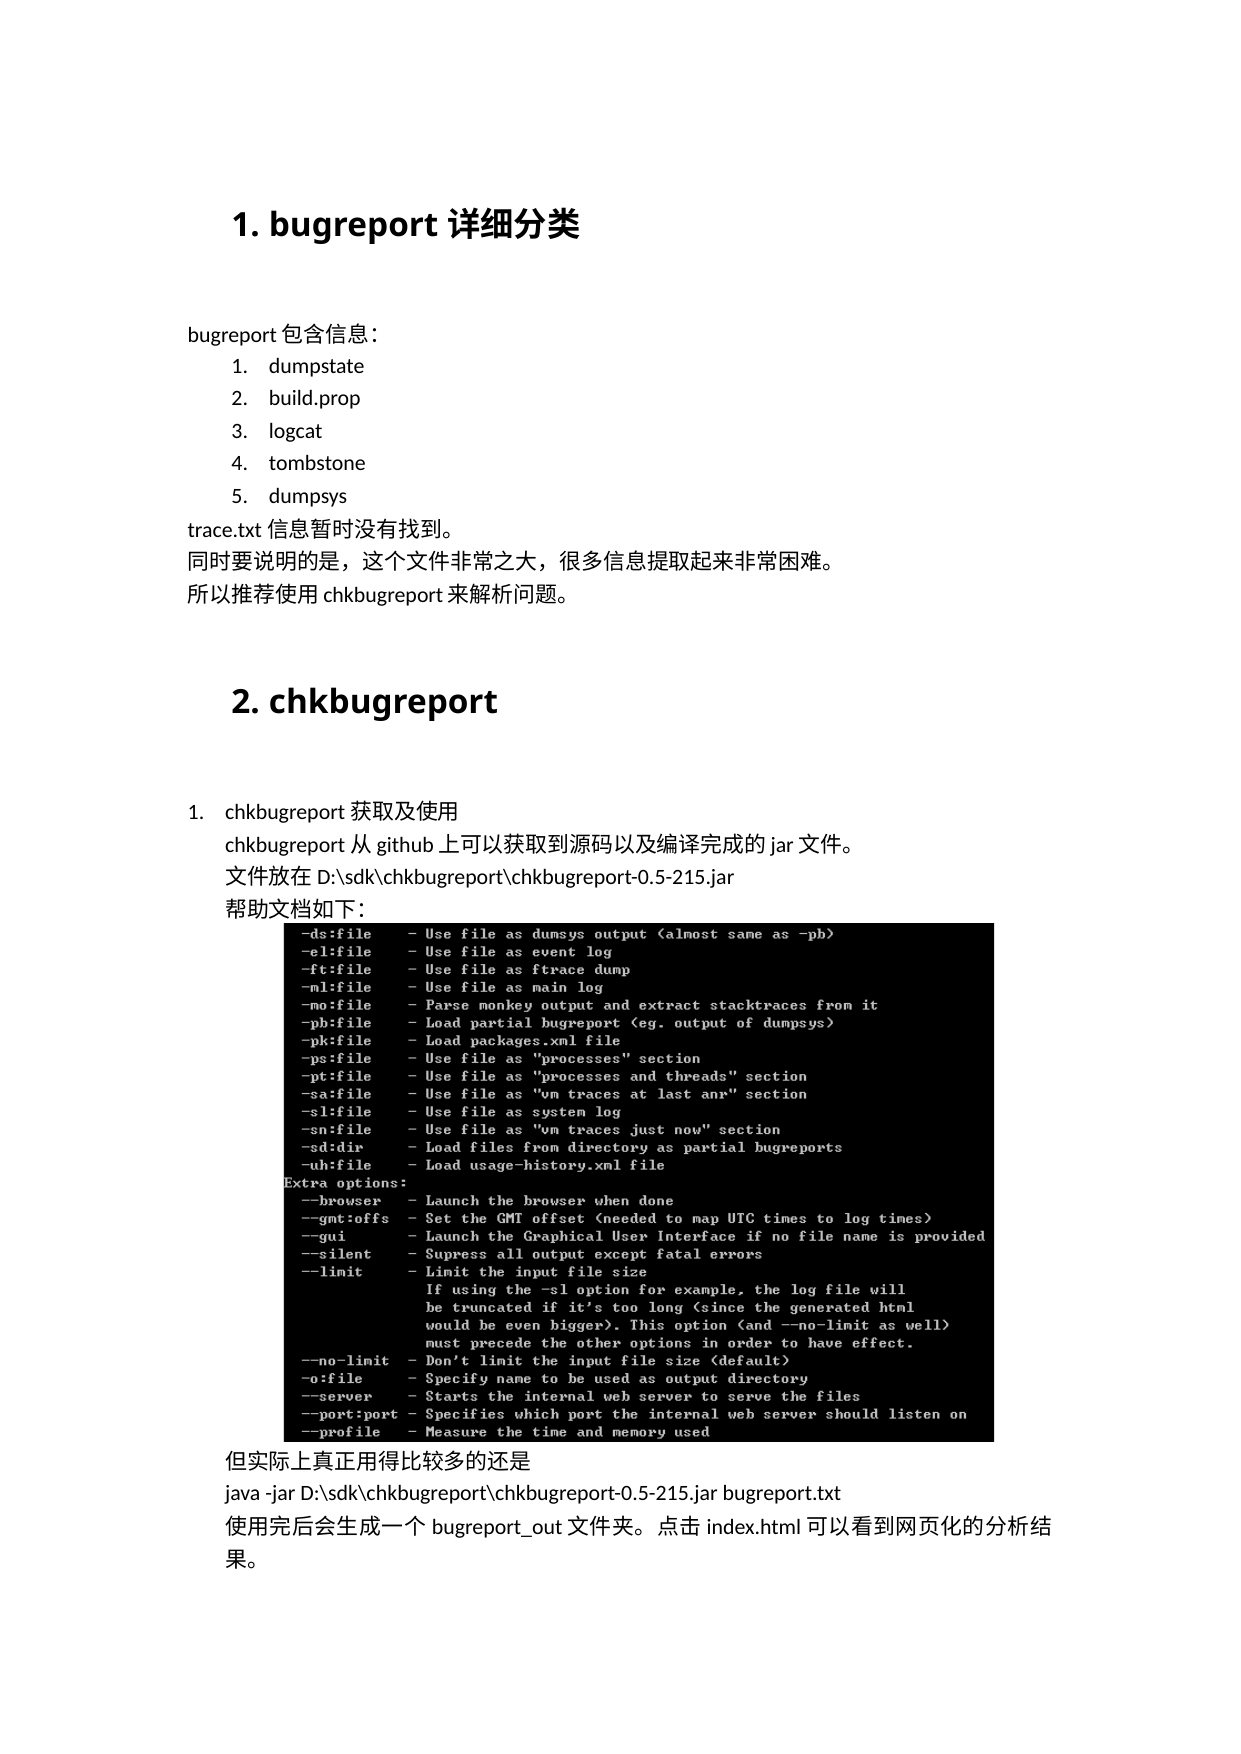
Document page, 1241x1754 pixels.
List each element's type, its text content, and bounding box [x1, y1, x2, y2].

text 同时要说明的是，这个文件非常之大，很多信息提取起来非常困难。 [187, 544, 1053, 576]
list 使用完后会生成一个bugreport_out文件夹。点击index.html可以看到网页化的分析结果。 [225, 1509, 1053, 1574]
list tombstone [231, 446, 1053, 479]
text 所以推荐使用chkbugreport来解析问题。 [187, 576, 1053, 609]
list chkbugreport 获取及使用 [187, 794, 1053, 826]
list 帮助文档如下： [225, 891, 1053, 924]
list java -jar D:\sdk\chkbugreport\chkbugreport-0.5-215.jar bugreport.txt [225, 1476, 1053, 1509]
picture [283, 923, 995, 1442]
text trace.txt 信息暂时没有找到。 [187, 511, 1053, 544]
text bugreport包含信息： [187, 316, 1053, 349]
list 但实际上真正用得比较多的还是 [225, 1444, 1053, 1476]
list chkbugreport 从github上可以获取到源码以及编译完成的jar文件。 [225, 826, 1053, 859]
list 文件放在D:\sdk\chkbugreport\chkbugreport-0.5-215.jar [225, 859, 1053, 891]
list dumpstate [231, 349, 1053, 381]
subtitle chkbugreport [231, 668, 1053, 733]
list build.prop [231, 381, 1053, 414]
list logcat [231, 414, 1053, 446]
list dumpsys [231, 479, 1053, 511]
subtitle bugreport 详细分类 [231, 189, 1053, 254]
